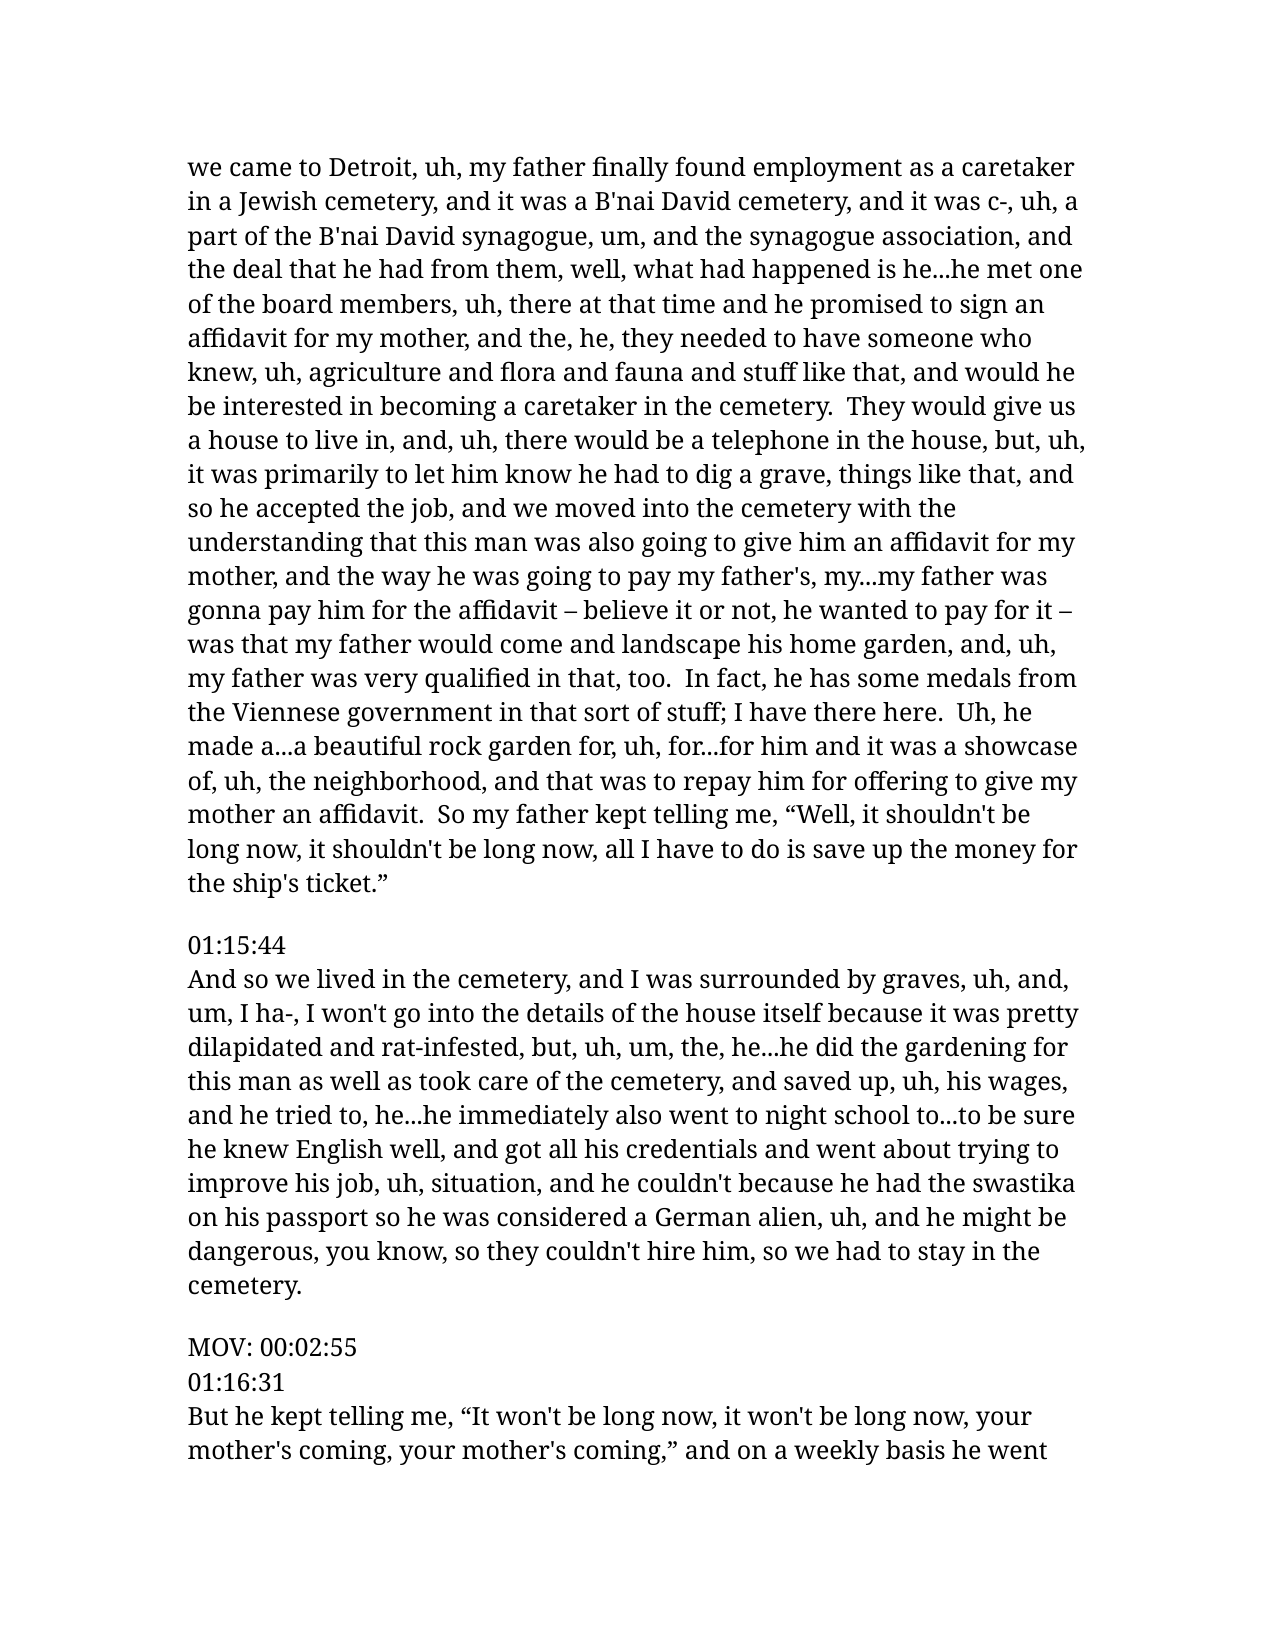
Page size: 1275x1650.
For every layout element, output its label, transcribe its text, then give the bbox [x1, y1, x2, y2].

text 01:13:55 [187, 276, 1087, 310]
text So I guess the question for you, Helga, is during that period, what did you know about your mother's status? [187, 179, 1087, 247]
text 01:15:44 [187, 1122, 1087, 1156]
text Well, unfortunately, my father, we, once we came to Detroit.... Okay, once we came to Detroit, uh, my father finally found employment as a caretaker in a Jewish cemetery, and it was a B'nai David cemetery, and it was c-, uh, a part of the B'nai David synagogue, um, and the synagogue association, and the deal that he had from them, well, what had happened is he...he met one of the board members, uh, there at that time and he promised to sign an affidavit for my mother, and the, he, they needed to have someone who knew, uh, agriculture and flora and fauna and stuff like that, and would he be interested in becoming a caretaker in the cemetery. They would give us a house to live in, and, uh, there would be a telephone in the house, but, uh, it was primarily to let him know he had to dig a grave, things like that, and so he accepted the job, and we moved into the cemetery with the understanding that this man was also going to give him an affidavit for my mother, and the way he was going to pay my father's, my...my father was gonna pay him for the affidavit – believe it or not, he wanted to pay for it – was that my father would come and landscape his home garden, and, uh, my father was very qualified in that, too. In fact, he has some medals from the Viennese government in that sort of stuff; I have there here. Uh, he made a...a beautiful rock garden for, uh, for...for him and it was a showcase of, uh, the neighborhood, and that was to repay him for offering to give my mother an affidavit. So my father kept telling me, “Well, it shouldn't be long now, it shouldn't be long now, all I have to do is save up the money for the ship's ticket.” [187, 310, 1087, 1093]
text And so we lived in the cemetery, and I was surrounded by graves, uh, and, um, I ha-, I won't go into the details of the house itself because it was pretty dilapidated and rat-infested, but, uh, um, the, he...he did the gardening for this man as well as took care of the cemetery, and saved up, uh, his wages, and he tried to, he...he immediately also went to night school to...to be sure he knew English well, and got all his credentials and went about trying to improve his job, uh, situation, and he couldn't because he had the swastika on his passport so he was considered a German alien, uh, and he might be dangerous, you know, so they couldn't hire him, so we had to stay in the cemetery. [187, 1156, 1087, 1497]
